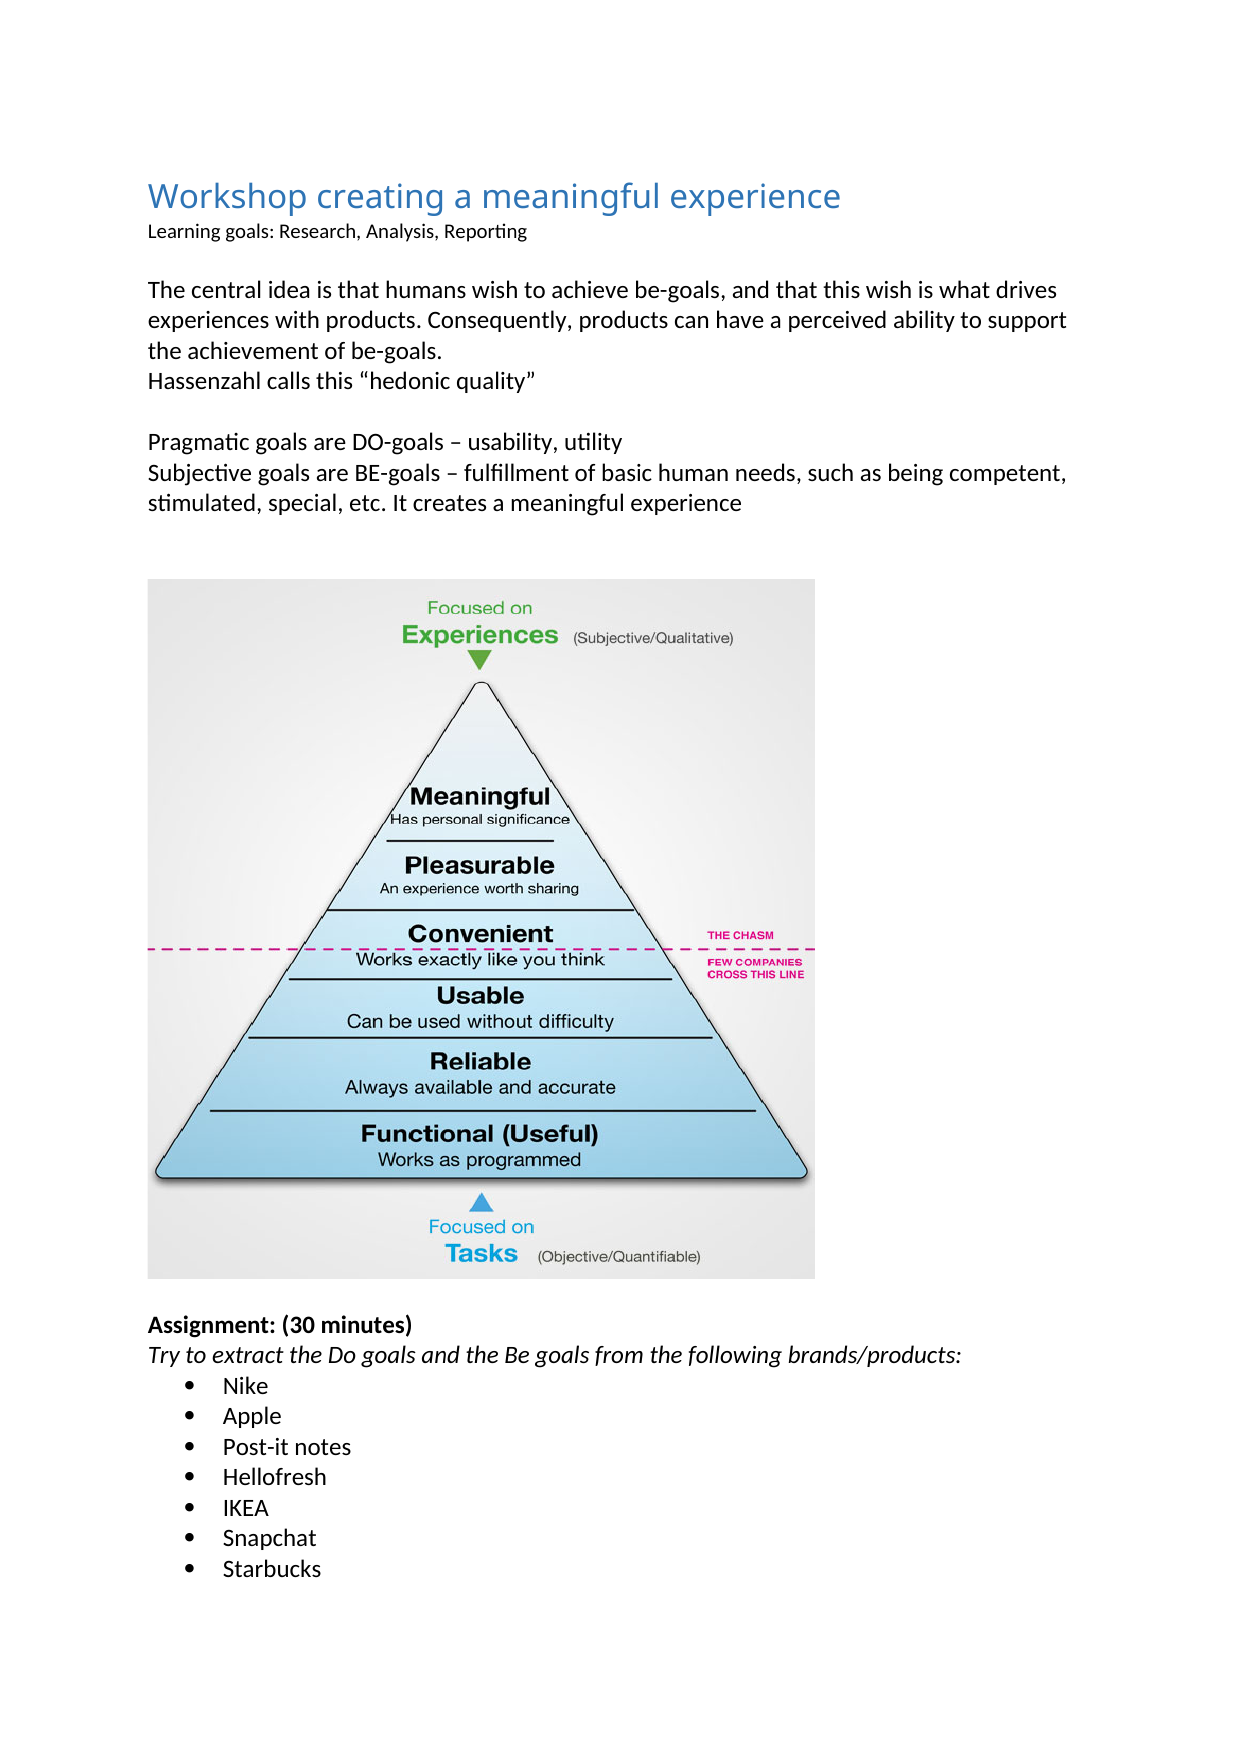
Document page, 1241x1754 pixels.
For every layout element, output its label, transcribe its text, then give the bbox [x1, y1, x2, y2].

text Try to extract the Do goals and the Be goals from the following brands/products: [148, 1339, 1093, 1370]
subtitle Workshop creating a meaningful experience [148, 173, 1093, 218]
text Assignment: (30 minutes) [148, 1309, 1093, 1339]
list Nike [185, 1370, 1093, 1400]
list IKEA [185, 1492, 1093, 1522]
list Hellofresh [185, 1461, 1093, 1492]
list Post-it notes [185, 1431, 1093, 1461]
picture [147, 579, 815, 1279]
list Snapchat [185, 1522, 1093, 1553]
list Starbucks [185, 1553, 1093, 1583]
text The central idea is that humans wish to achieve be-goals, and that this wish is what drives experiences with products. Consequently, products can have a perceived ability to support the achievement of be-goals. [148, 274, 1093, 366]
text Learning goals: Research, Analysis, Reporting [148, 218, 1093, 243]
text Pragmatic goals are DO-goals – usability, utility [148, 427, 1093, 457]
list Apple [185, 1400, 1093, 1431]
text Hassenzahl calls this “hedonic quality” [148, 366, 1093, 396]
text Subjective goals are BE-goals – fulfillment of basic human needs, such as being competent, stimulated, special, etc. It creates a meaningful experience [148, 457, 1093, 518]
